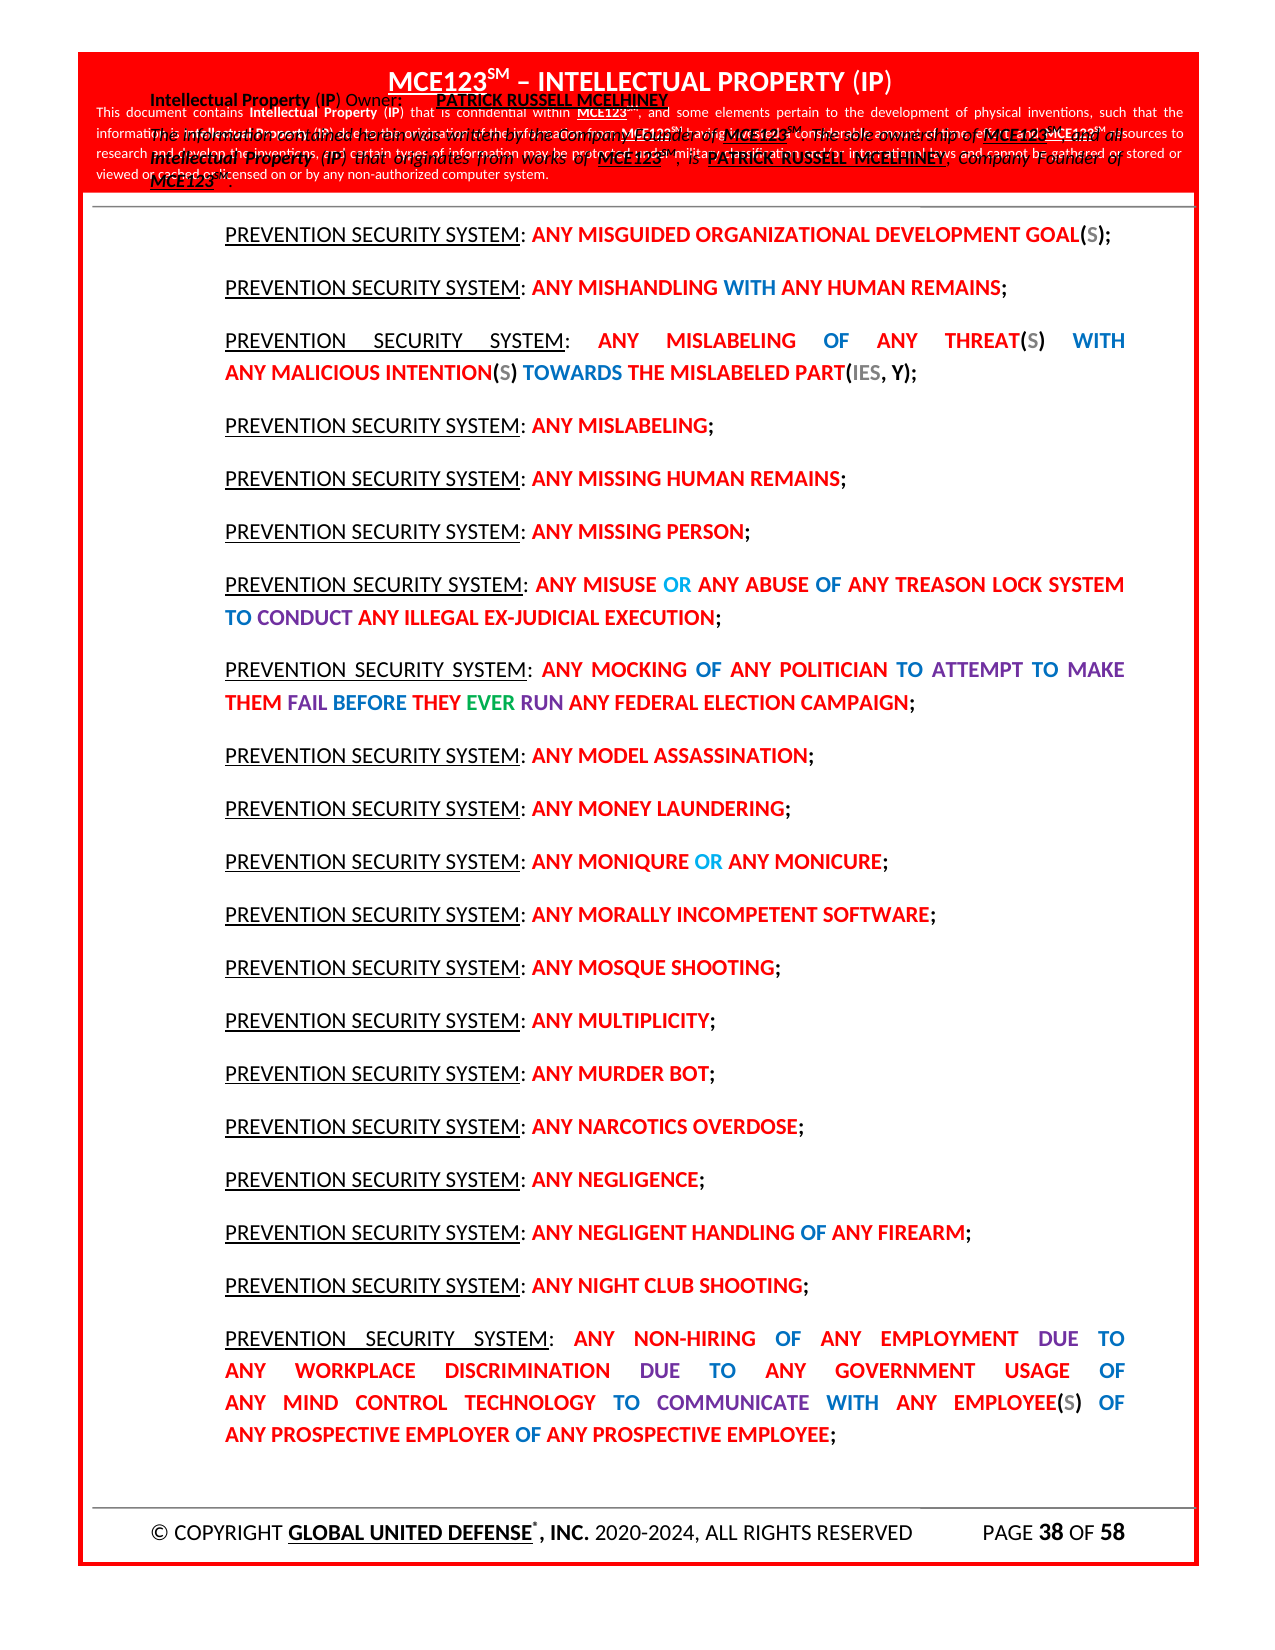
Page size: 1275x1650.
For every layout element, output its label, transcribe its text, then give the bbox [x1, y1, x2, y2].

text PREVENTION SECURITY SYSTEM: ANY NIGHT CLUB SHOOTING; [225, 1271, 1125, 1299]
text PREVENTION SECURITY SYSTEM: ANY MISLABELING; [225, 411, 1125, 439]
text PREVENTION SECURITY SYSTEM: ANY NEGLIGENCE; [225, 1165, 1125, 1193]
text PREVENTION SECURITY SYSTEM: ANY MORALLY INCOMPETENT SOFTWARE; [225, 900, 1125, 928]
text PREVENTION SECURITY SYSTEM: ANY MISGUIDED ORGANIZATIONAL DEVELOPMENT GOAL(S); [225, 220, 1125, 248]
text PREVENTION SECURITY SYSTEM: ANY MOSQUE SHOOTING; [225, 953, 1125, 981]
text PREVENTION SECURITY SYSTEM: ANY MONIQURE OR ANY MONICURE; [225, 847, 1125, 875]
text PREVENTION SECURITY SYSTEM: ANY NEGLIGENT HANDLING OF ANY FIREARM; [225, 1218, 1125, 1246]
text PREVENTION SECURITY SYSTEM: ANY MONEY LAUNDERING; [225, 794, 1125, 822]
text PREVENTION SECURITY SYSTEM: ANY MISUSE OR ANY ABUSE OF ANY TREASON LOCK SYSTEM TO CONDUCT ANY ILLEGAL EX-JUDICIAL EXECUTION; [225, 570, 1125, 631]
text PREVENTION SECURITY SYSTEM: ANY MULTIPLICITY; [225, 1006, 1125, 1034]
text PREVENTION SECURITY SYSTEM: ANY MISHANDLING WITH ANY HUMAN REMAINS; [225, 273, 1125, 301]
text PREVENTION SECURITY SYSTEM: ANY NON-HIRING OF ANY EMPLOYMENT DUE TO ANY WORKPLACE DISCRIMINATION DUE TO ANY GOVERNMENT USAGE OF ANY MIND CONTROL TECHNOLOGY TO COMMUNICATE WITH ANY EMPLOYEE(S) OF ANY PROSPECTIVE EMPLOYER OF ANY PROSPECTIVE EMPLOYEE; [225, 1324, 1125, 1449]
text PREVENTION SECURITY SYSTEM: ANY MISSING PERSON; [225, 517, 1125, 545]
text PREVENTION SECURITY SYSTEM: ANY NARCOTICS OVERDOSE; [225, 1112, 1125, 1140]
text PREVENTION SECURITY SYSTEM: ANY MURDER BOT; [225, 1059, 1125, 1087]
text PREVENTION SECURITY SYSTEM: ANY MISSING HUMAN REMAINS; [225, 464, 1125, 492]
text PREVENTION SECURITY SYSTEM: ANY MOCKING OF ANY POLITICIAN TO ATTEMPT TO MAKE THEM FAIL BEFORE THEY EVER RUN ANY FEDERAL ELECTION CAMPAIGN; [225, 656, 1125, 716]
text PREVENTION SECURITY SYSTEM: ANY MODEL ASSASSINATION; [225, 741, 1125, 769]
text PREVENTION SECURITY SYSTEM: ANY MISLABELING OF ANY THREAT(S) WITH ANY MALICIOUS INTENTION(S) TOWARDS THE MISLABELED PART(IES, Y); [225, 326, 1125, 386]
